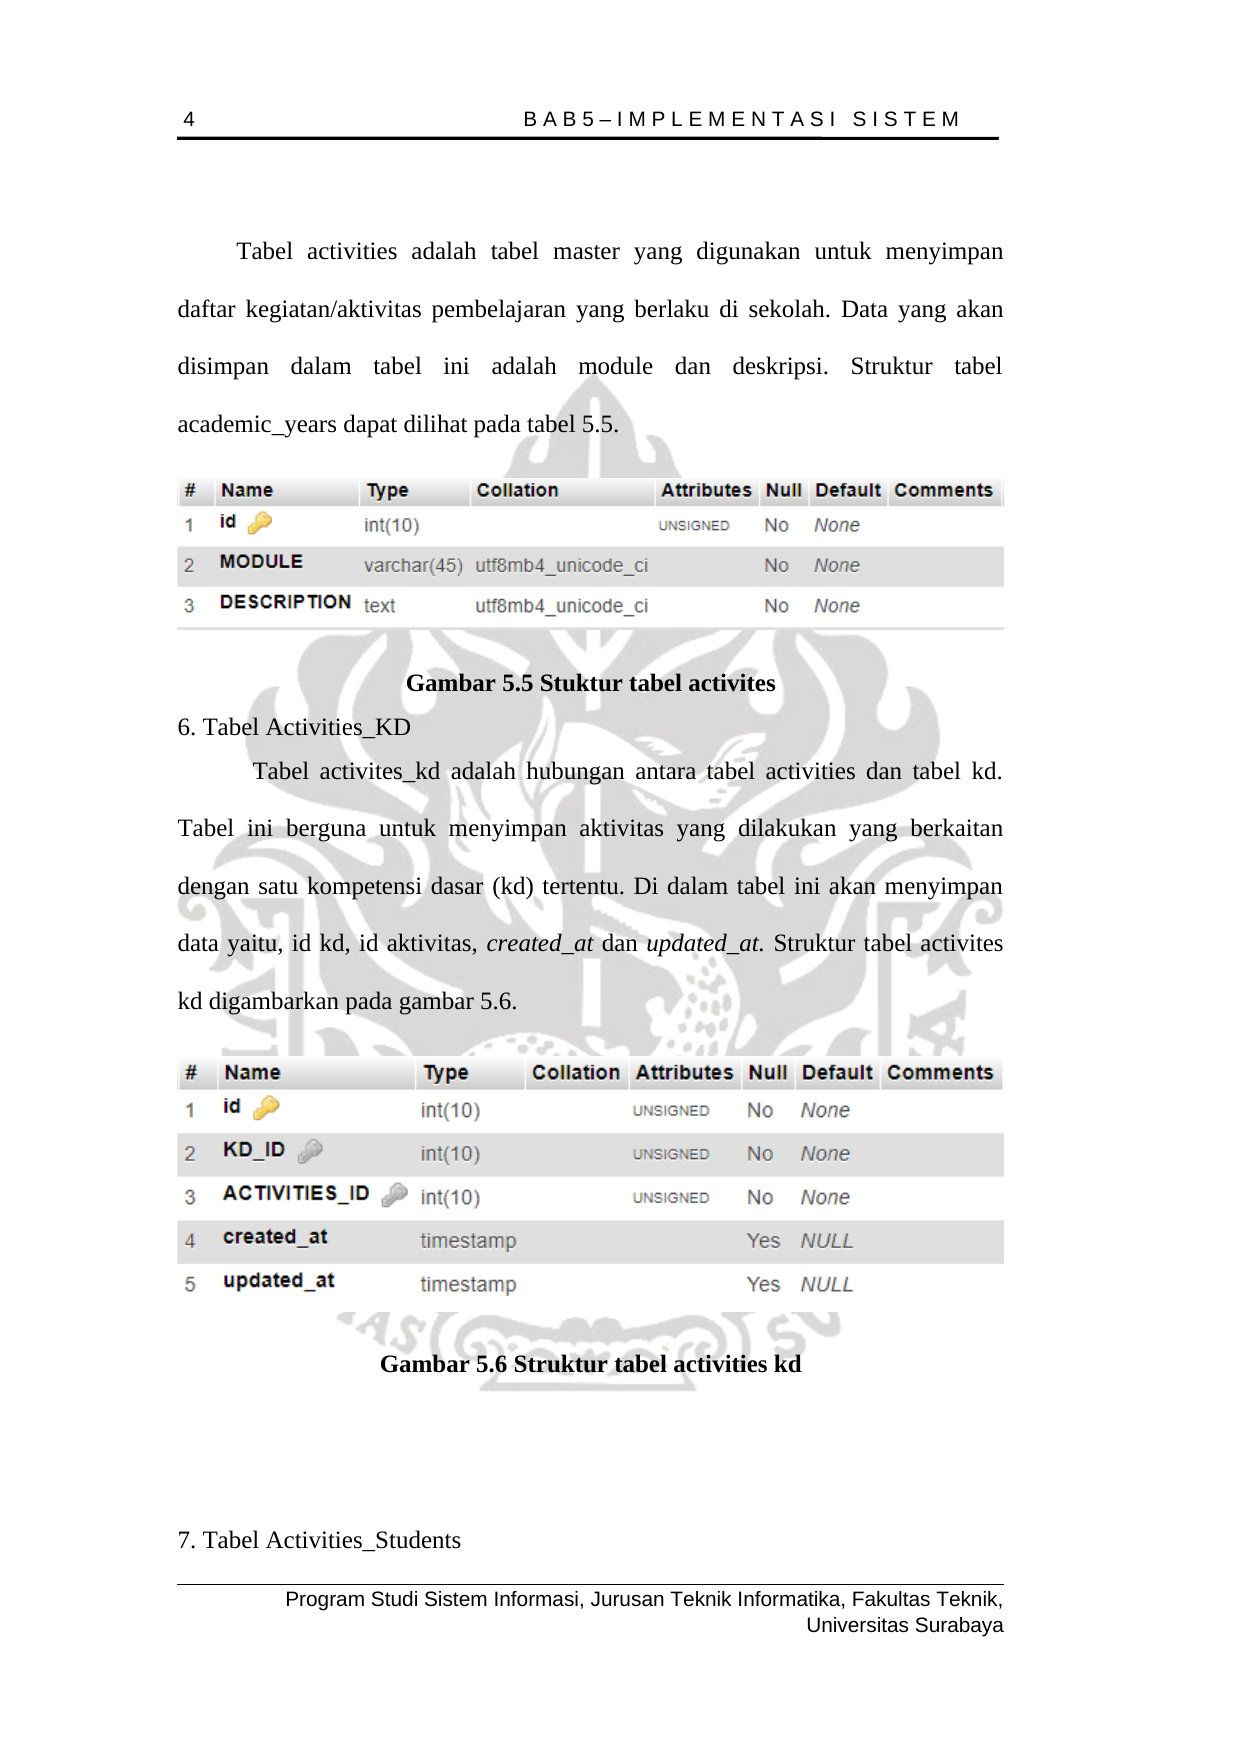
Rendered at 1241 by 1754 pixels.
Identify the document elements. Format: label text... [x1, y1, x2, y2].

text Gambar 5.5 Stuktur tabel activites [177, 668, 1004, 697]
text Tabel activities adalah tabel master yang digunakan untuk menyimpan daftar kegiatan/aktivitas pembelajaran yang berlaku di sekolah. Data yang akan disimpan dalam tabel ini adalah module dan deskripsi. Struktur tabel academic_years dapat dilihat pada tabel 5.5. [177, 236, 1004, 437]
text 6. Tabel Activities_KD [177, 712, 1004, 741]
picture [177, 1056, 1004, 1312]
text Gambar 5.6 Struktur tabel activities kd [177, 1349, 1004, 1378]
picture [177, 478, 1004, 630]
text 7. Tabel Activities_Students [177, 1526, 1004, 1554]
text Tabel activites_kd adalah hubungan antara tabel activities dan tabel kd. Tabel ini berguna untuk menyimpan aktivitas yang dilakukan yang berkaitan dengan satu kompetensi dasar (kd) tertentu. Di dalam tabel ini akan menyimpan data yaitu, id kd, id aktivitas, created_at dan updated_at. Struktur tabel activites kd digambarkan pada gambar 5.6. [177, 756, 1004, 1015]
